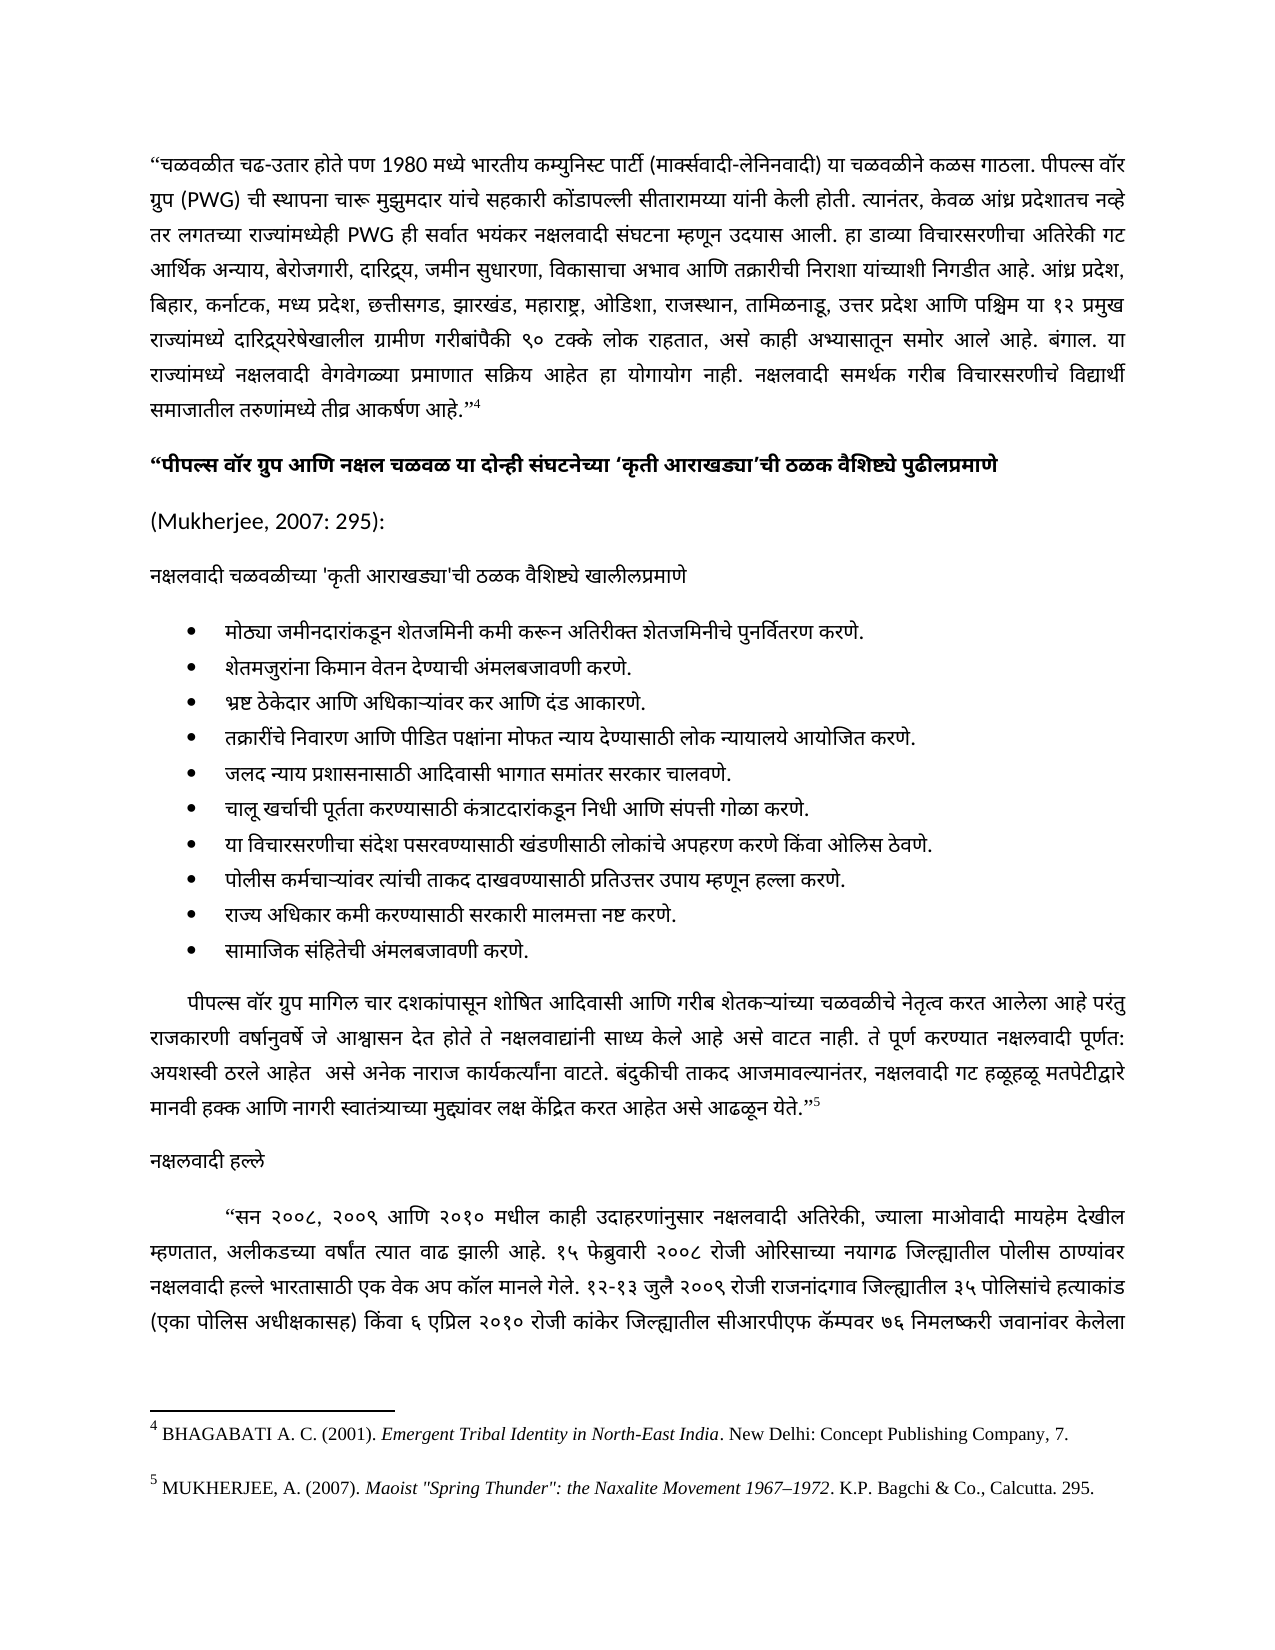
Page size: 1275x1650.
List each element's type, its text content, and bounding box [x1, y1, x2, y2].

list शेतमजुरांना किमान वेतन देण्याची अंमलबजावणी करणे. [187, 653, 1125, 683]
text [150, 1202, 1125, 1338]
list भ्रष्ट ठेकेदार आणि अधिकाऱ्यांवर कर आणि दंड आकारणे. [187, 688, 1125, 719]
list चालू खर्चाची पूर्तता करण्यासाठी कंत्राटदारांकडून निधी आणि संपत्ती गोळा करणे. [187, 794, 1125, 825]
list सामाजिक संहितेची अंमलबजावणी करणे. [187, 936, 1125, 967]
text “चळवळीत चढ-उतार होते पण 1980 मध्ये भारतीय कम्युनिस्ट पार्टी (मार्क्सवादी-लेनिनवादी) या चळवळीने कळस गाठला. पीपल्स वॉर ग्रुप (PWG) ची स्थापना चारू मुझुमदार यांचे सहकारी कोंडापल्ली सीतारामय्या यांनी केली होती. त्यानंतर, केवळ आंध्र प्रदेशातच नव्हे तर लगतच्या राज्यांमध्येही PWG ही सर्वात भयंकर नक्षलवादी संघटना म्हणून उदयास आली. हा डाव्या विचारसरणीचा अतिरेकी गट आर्थिक अन्याय, बेरोजगारी, दारिद्र्य, जमीन सुधारणा, विकासाचा अभाव आणि तक्रारीची निराशा यांच्याशी निगडीत आहे. आंध्र प्रदेश, बिहार, कर्नाटक, मध्य प्रदेश, छत्तीसगड, झारखंड, महाराष्ट्र, ओडिशा, राजस्थान, तामिळनाडू, उत्तर प्रदेश आणि पश्चिम या १२ प्रमुख राज्यांमध्ये दारिद्र्यरेषेखालील ग्रामीण गरीबांपैकी ९० टक्के लोक राहतात, असे काही अभ्यासातून समोर आले आहे. बंगाल. या राज्यांमध्ये नक्षलवादी वेगवेगळ्या प्रमाणात सक्रिय आहेत हा योगायोग नाही. नक्षलवादी समर्थक गरीब विचारसरणीचे विद्यार्थी समाजातील तरुणांमध्ये तीव्र आकर्षण आहे.” [150, 150, 1125, 426]
list मोठ्या जमीनदारांकडून शेतजमिनी कमी करून अतिरीक्त शेतजमिनीचे पुनर्वितरण करणे. [187, 617, 1125, 648]
list तक्रारींचे निवारण आणि पीडित पक्षांना मोफत न्याय देण्यासाठी लोक न्यायालये आयोजित करणे. [187, 723, 1125, 754]
text नक्षलवादी हल्ले [150, 1150, 1125, 1177]
text (Mukherjee, 2007: 295): [150, 506, 1125, 536]
text पीपल्स वॉर ग्रुप मागिल चार दशकांपासून शोषित आदिवासी आणि गरीब शेतकऱ्यांच्या चळवळीचे नेतृत्व करत आलेला आहे परंतु राजकारणी वर्षानुवर्षे जे आश्वासन देत होते ते नक्षलवाद्यांनी साध्य केले आहे असे वाटत नाही. ते पूर्ण करण्यात नक्षलवादी पूर्णत: अयशस्वी ठरले आहेत असे अनेक नाराज कार्यकर्त्यांना वाटते. बंदुकीची ताकद आजमावल्यानंतर, नक्षलवादी गट हळूहळू मतपेटीद्वारे मानवी हक्क आणि नागरी स्वातंत्र्याच्या मुद्द्यांवर लक्ष केंद्रित करत आहेत असे आढळून येते.” [150, 992, 1125, 1124]
list राज्य अधिकार कमी करण्यासाठी सरकारी मालमत्ता नष्ट करणे. [187, 901, 1125, 931]
text “पीपल्स वॉर ग्रुप आणि नक्षल चळवळ या दोन्ही संघटनेच्या ‘कृती आराखड्या’ची ठळक वैशिष्ट्ये पुढीलप्रमाणे [150, 451, 1125, 481]
list या विचारसरणीचा संदेश पसरवण्यासाठी खंडणीसाठी लोकांचे अपहरण करणे किंवा ओलिस ठेवणे. [187, 830, 1125, 861]
list जलद न्याय प्रशासनासाठी आदिवासी भागात समांतर सरकार चालवणे. [187, 759, 1125, 790]
text नक्षलवादी चळवळीच्या 'कृती आराखड्या'ची ठळक वैशिष्ट्ये खालीलप्रमाणे [150, 561, 1125, 592]
list पोलीस कर्मचाऱ्यांवर त्यांची ताकद दाखवण्यासाठी प्रतिउत्तर उपाय म्हणून हल्ला करणे. [187, 865, 1125, 896]
